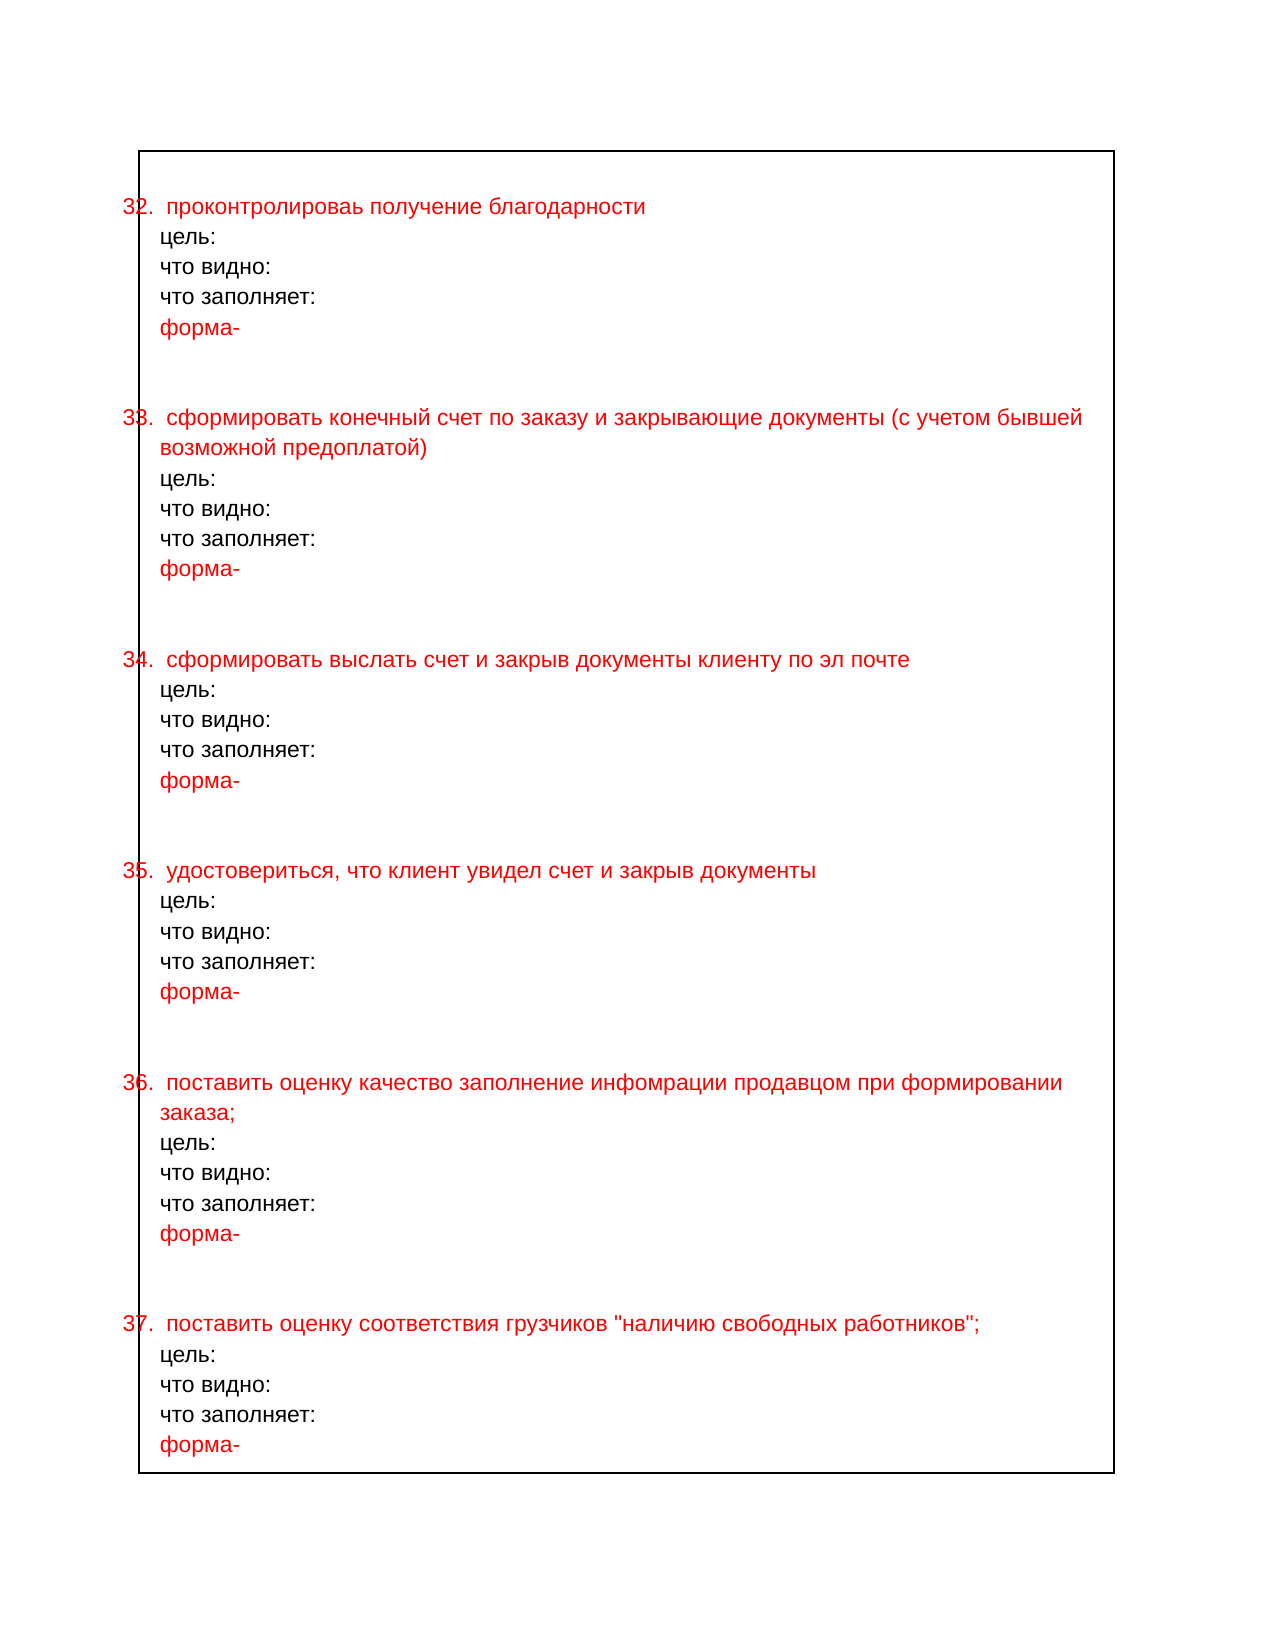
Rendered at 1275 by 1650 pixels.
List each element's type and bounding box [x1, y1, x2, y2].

table_header [140, 152, 1113, 1472]
